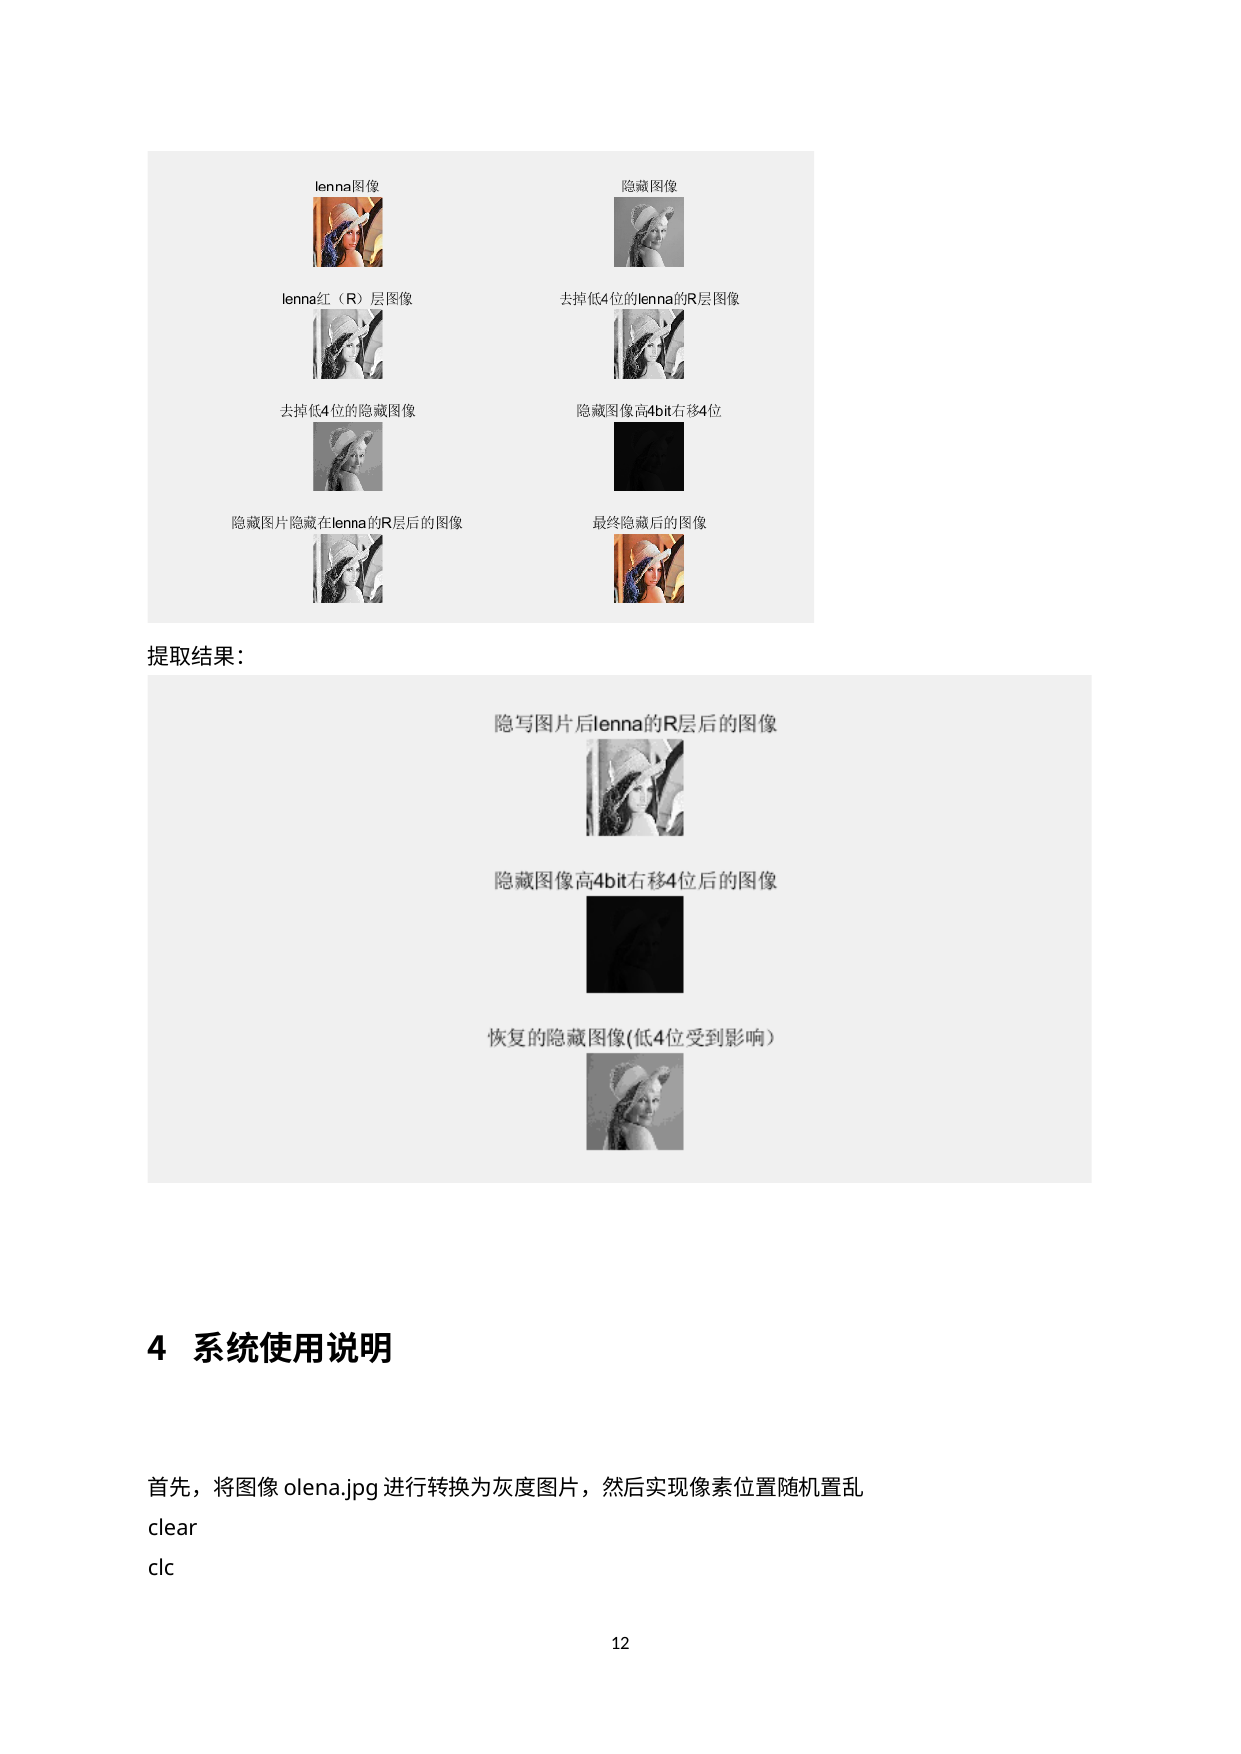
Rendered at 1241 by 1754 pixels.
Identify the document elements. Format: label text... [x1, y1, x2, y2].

text clc [148, 1547, 1092, 1587]
text 首先，将图像olena.jpg进行转换为灰度图片，然后实现像素位置随机置乱 [148, 1466, 1092, 1506]
subtitle 系统使用说明 [148, 1305, 1092, 1386]
picture [147, 675, 1092, 1183]
text 提取结果： [148, 635, 1092, 675]
text clear [148, 1506, 1092, 1547]
picture [147, 151, 815, 623]
